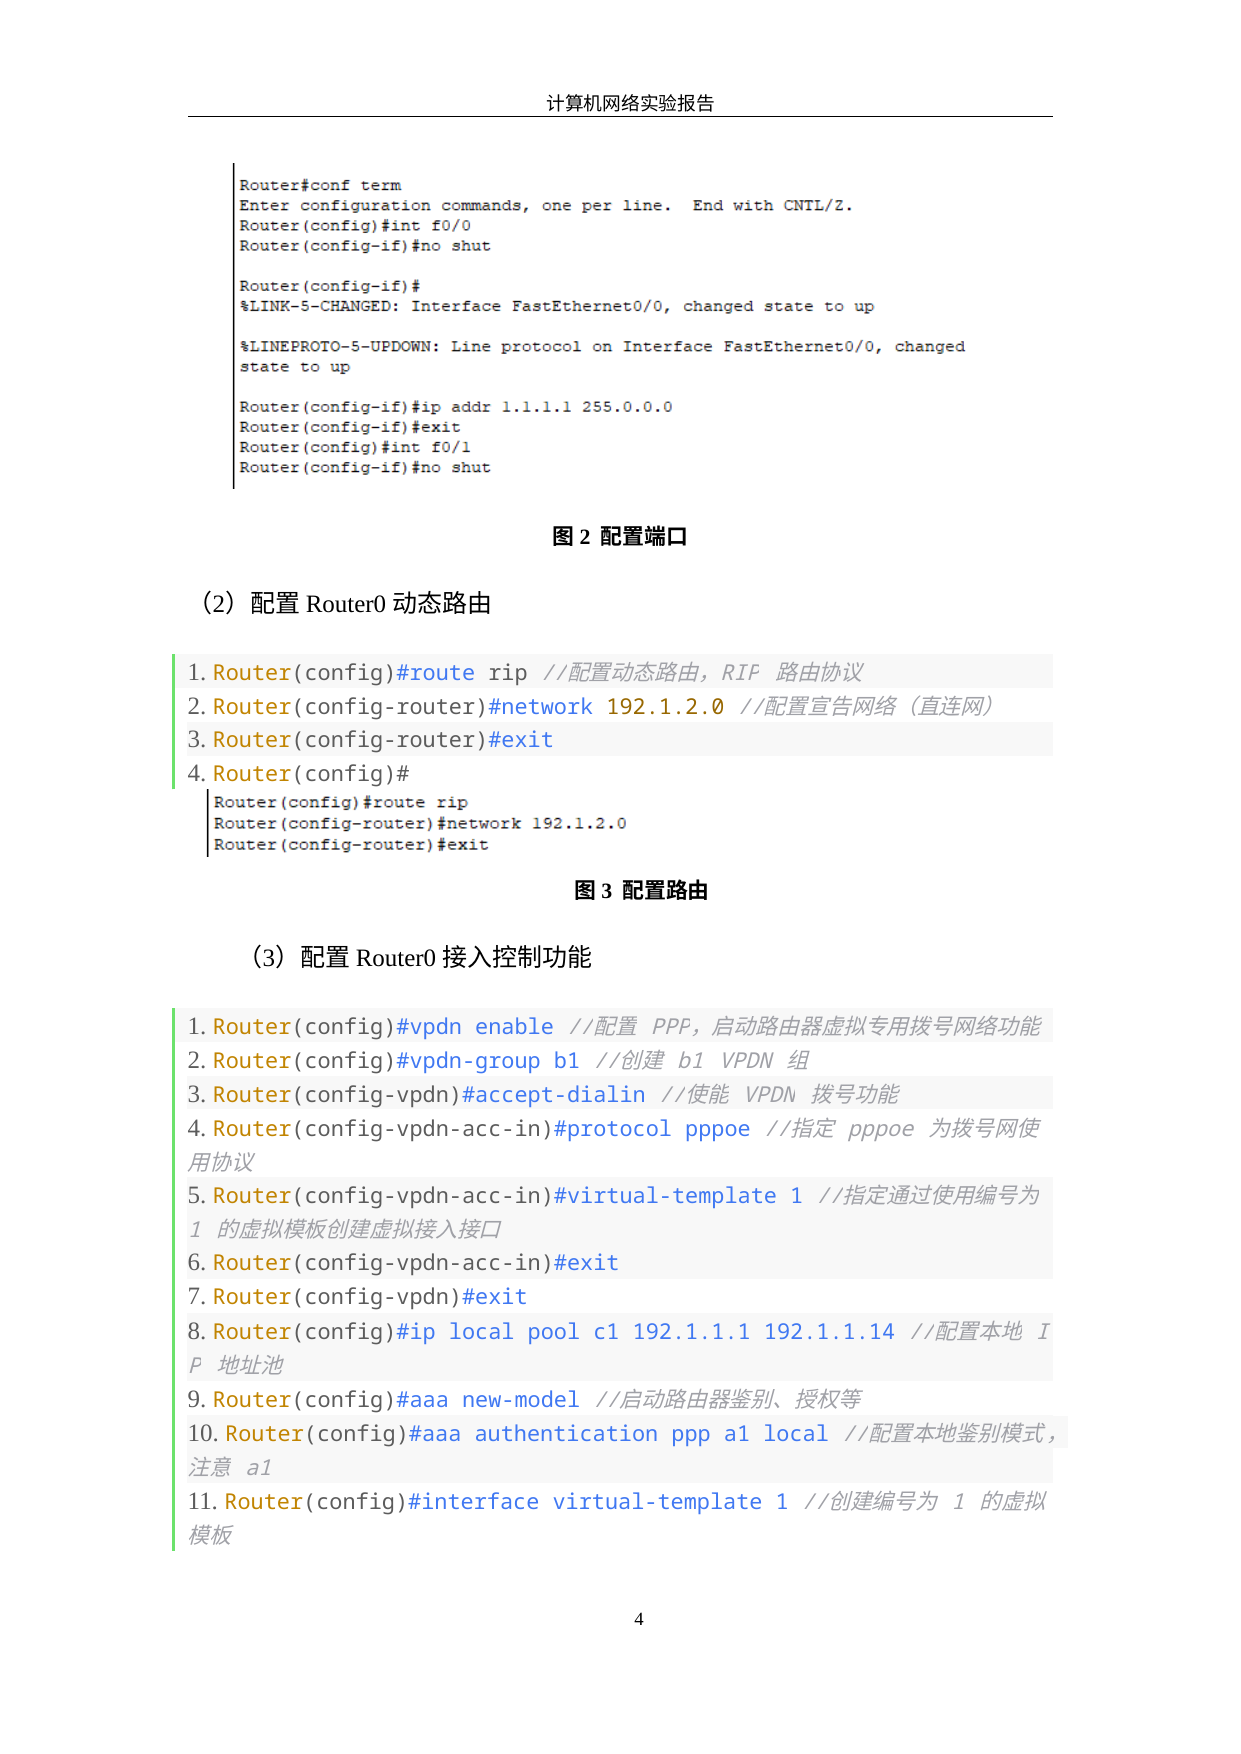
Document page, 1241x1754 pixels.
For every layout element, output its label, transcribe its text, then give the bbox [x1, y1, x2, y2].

picture [206, 789, 1034, 857]
list Router(config-vpdn-acc-in)#virtual-template 1 //指定通过使用编号为 1 的虚拟模板创建虚拟接入接口 [187, 1177, 1053, 1245]
list 图 3 配置路由 [187, 872, 1053, 906]
list Router(config)#aaa authentication ppp a1 local //配置本地鉴别模式，注意 a1 [187, 1415, 1053, 1483]
picture [232, 163, 1008, 489]
list Router(config)#aaa new-model //启动路由器鉴别、授权等 [187, 1381, 1053, 1415]
list Router(config-vpdn)#accept-dialin //使能 VPDN 拨号功能 [187, 1076, 1053, 1109]
list Router(config)#route rip //配置动态路由，RIP 路由协议 [175, 654, 1053, 688]
list 配置 Router0 动态路由 [187, 568, 1053, 636]
list Router(config)#interface virtual-template 1 //创建编号为 1 的虚拟模板 [187, 1483, 1053, 1551]
list Router(config-router)#exit [187, 722, 1053, 756]
list Router(config-vpdn-acc-in)#protocol pppoe //指定 pppoe 为拨号网使用协议 [187, 1109, 1053, 1177]
list Router(config-vpdn)#exit [187, 1279, 1053, 1313]
list Router(config-router)#network 192.1.2.0 //配置宣告网络（直连网） [187, 688, 1053, 722]
list Router(config)#ip local pool c1 192.1.1.1 192.1.1.14 //配置本地 IP 地址池 [187, 1313, 1053, 1381]
list Router(config)#vpdn enable //配置 PPP，启动路由器虚拟专用拨号网络功能 [175, 1008, 1053, 1042]
list 配置 Router0 接入控制功能 [187, 922, 1053, 989]
text 图 2 配置端口 [187, 518, 1053, 552]
list Router(config-vpdn-acc-in)#exit [187, 1245, 1053, 1279]
list Router(config)# [187, 756, 1053, 789]
list Router(config)#vpdn-group b1 //创建 b1 VPDN 组 [187, 1042, 1053, 1076]
